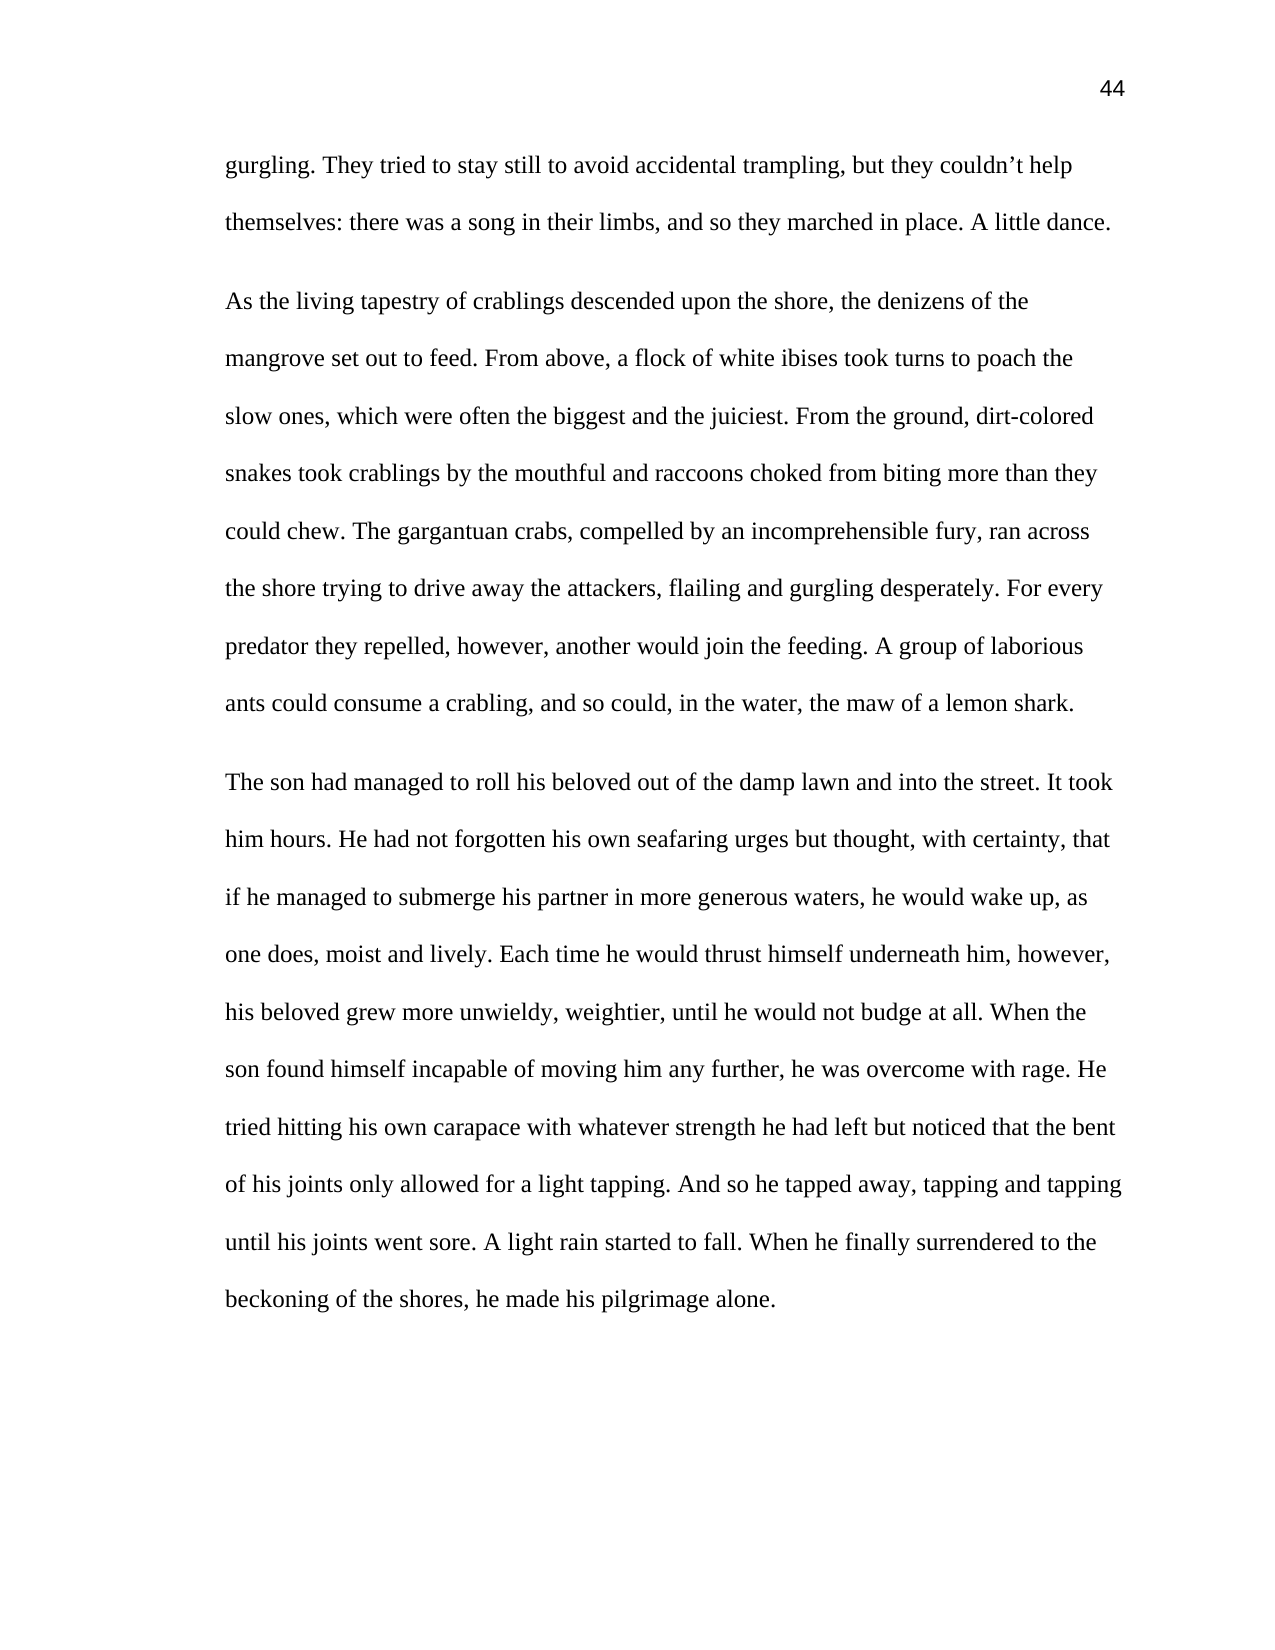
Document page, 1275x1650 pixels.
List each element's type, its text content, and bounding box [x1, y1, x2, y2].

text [225, 150, 1125, 236]
text As the living tapestry of crablings descended upon the shore, the denizens of the mangrove set out to feed. From above, a flock of white ibises took turns to poach the slow ones, which were often the biggest and the juiciest. From the ground, dirt-colored snakes took crablings by the mouthful and raccoons choked from biting more than they could chew. The gargantuan crabs, compelled by an incomprehensible fury, ran across the shore trying to drive away the attackers, flailing and gurgling desperately. For every predator they repelled, however, another would join the feeding. A group of laborious ants could consume a crabling, and so could, in the water, the maw of a lemon shark. [225, 286, 1125, 717]
text The son had managed to roll his beloved out of the damp lawn and into the street. It took him hours. He had not forgotten his own seafaring urges but thought, with certainty, that if he managed to submerge his partner in more generous waters, he would wake up, as one does, moist and lively. Each time he would thrust himself underneath him, however, his beloved grew more unwieldy, weightier, until he would not budge at all. When the son found himself incapable of moving him any further, he was overcome with rage. He tried hitting his own carapace with whatever strength he had left but noticed that the bent of his joints only allowed for a light tapping. And so he tapped away, tapping and tapping until his joints went sore. A light rain started to fall. When he finally surrendered to the beckoning of the shores, he made his pilgrimage alone. [225, 767, 1125, 1313]
